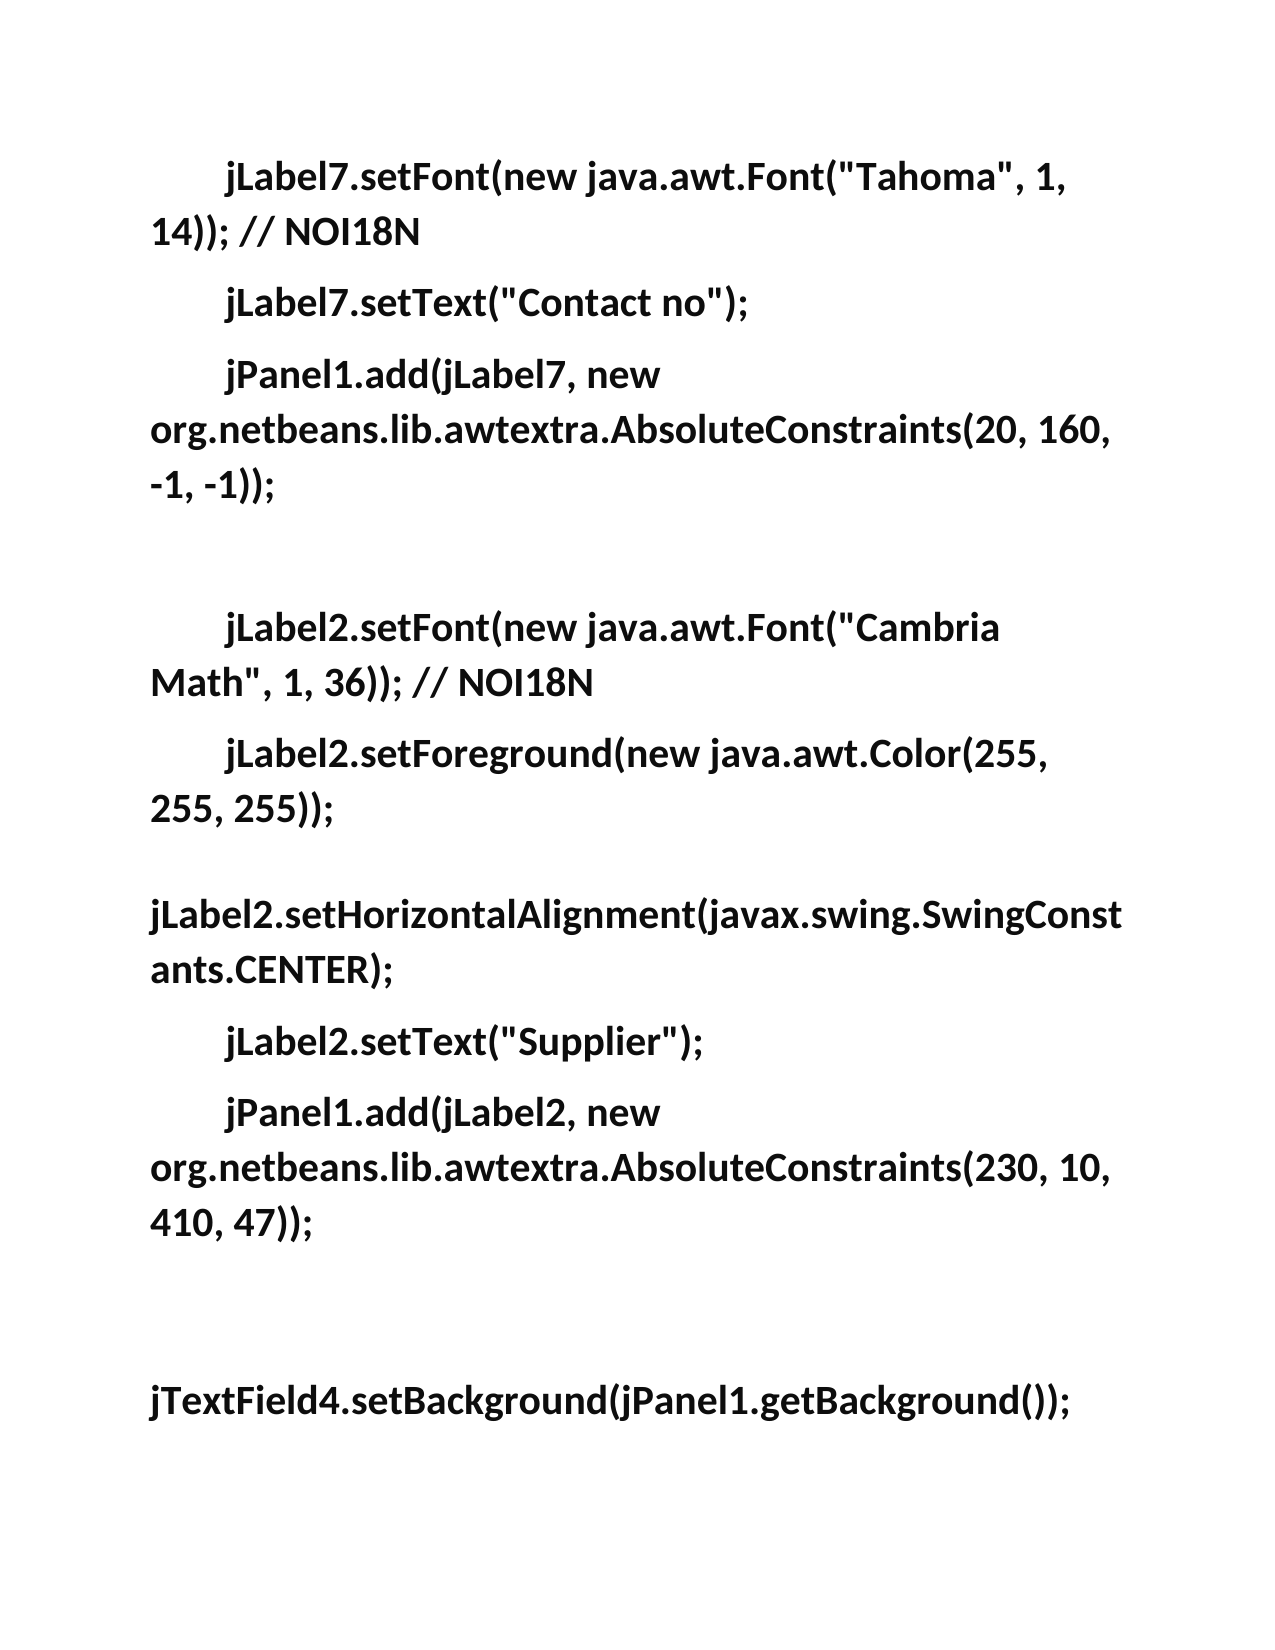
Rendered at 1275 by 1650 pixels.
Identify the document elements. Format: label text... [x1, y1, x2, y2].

text jLabel2.setForeground(new java.awt.Color(255, 255, 255)); [150, 727, 1125, 833]
text jLabel7.setText("Contact no"); [150, 276, 1125, 327]
text jTextField4.setBackground(jPanel1.getBackground()); [150, 1339, 1125, 1425]
text jLabel7.setFont(new java.awt.Font("Tahoma", 1, 14)); // NOI18N [150, 150, 1125, 256]
text jPanel1.add(jLabel7, new org.netbeans.lib.awtextra.AbsoluteConstraints(20, 160, -1, -1)); [150, 348, 1125, 509]
text jLabel2.setText("Supplier"); [150, 1015, 1125, 1066]
text jLabel2.setFont(new java.awt.Font("Cambria Math", 1, 36)); // NOI18N [150, 601, 1125, 707]
text jPanel1.add(jLabel2, new org.netbeans.lib.awtextra.AbsoluteConstraints(230, 10, 410, 47)); [150, 1086, 1125, 1247]
text jLabel2.setHorizontalAlignment(javax.swing.SwingConstants.CENTER); [150, 854, 1125, 994]
